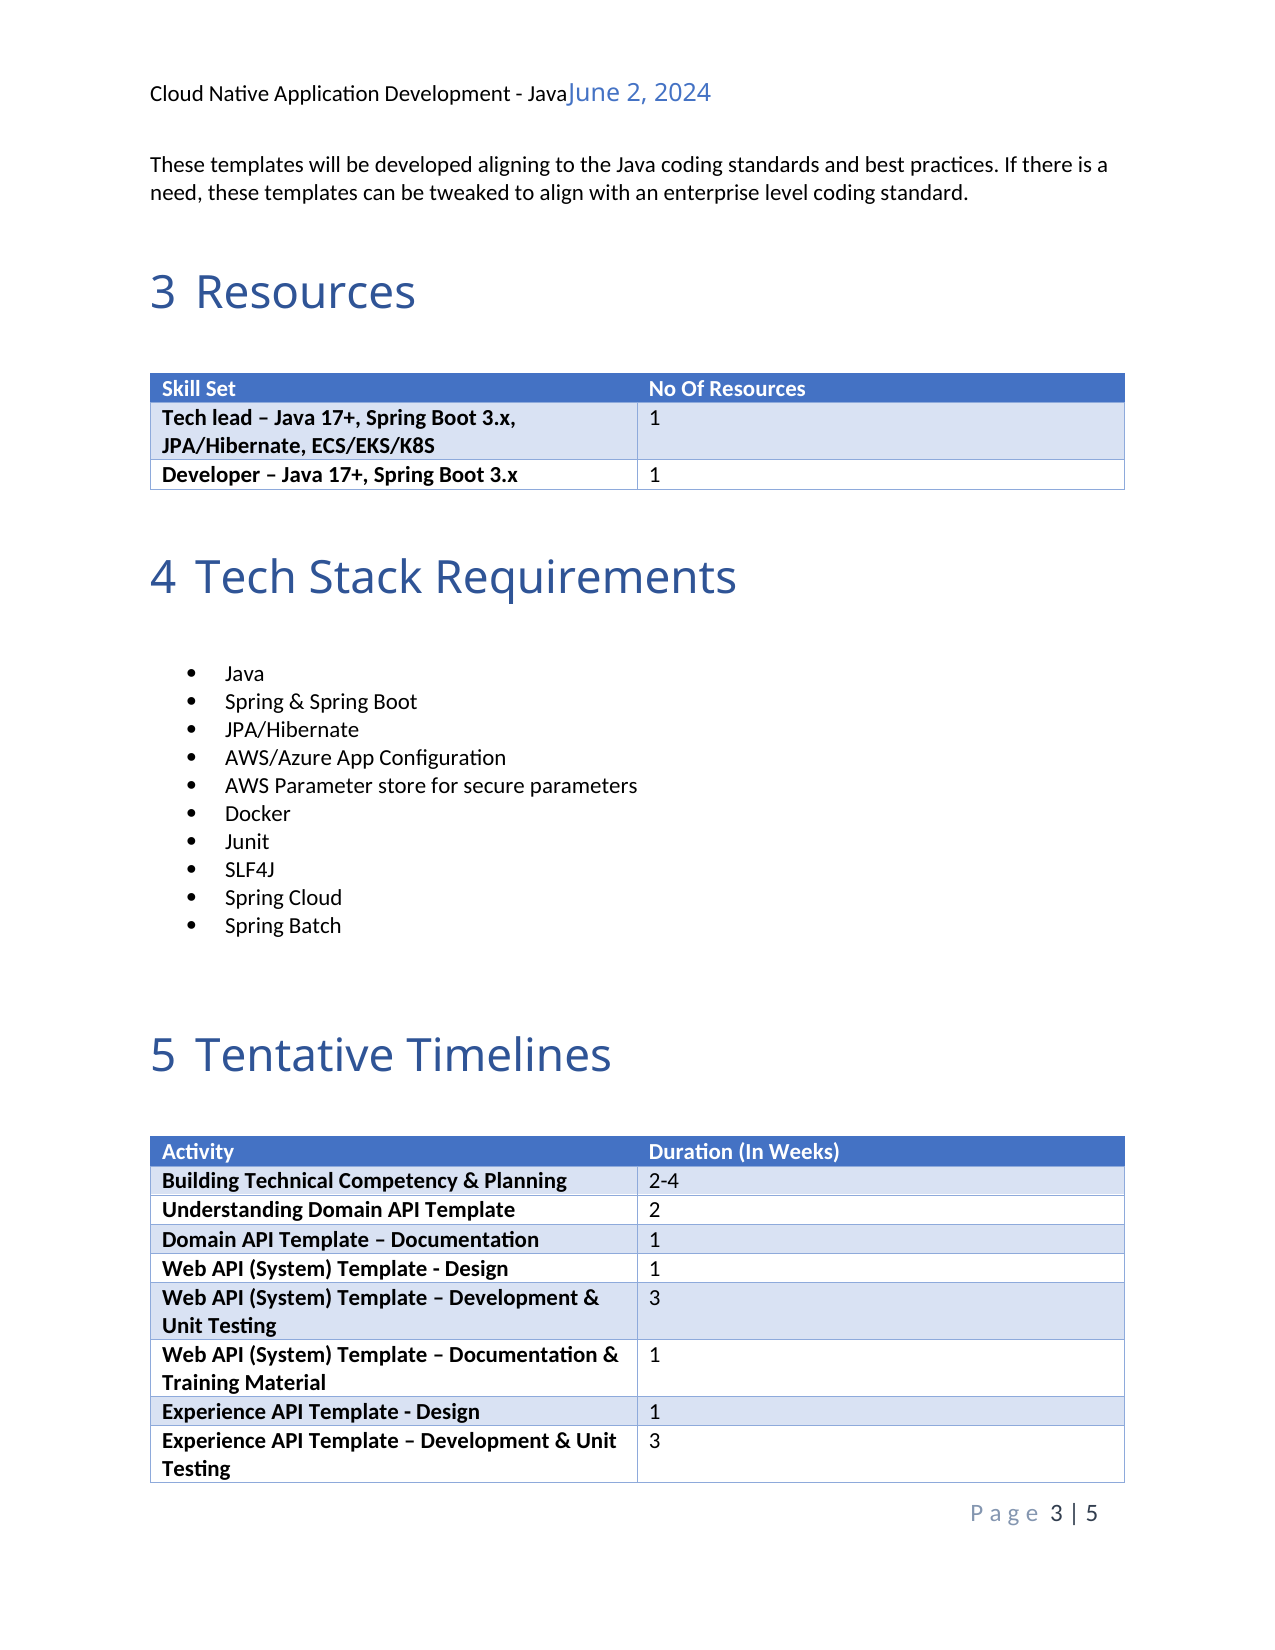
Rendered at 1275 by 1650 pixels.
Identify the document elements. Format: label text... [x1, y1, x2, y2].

table_cell 1 [638, 1340, 1124, 1396]
table_header Skill Set [151, 374, 637, 402]
list Java [187, 659, 1125, 687]
table_cell 3 [638, 1283, 1124, 1339]
table_cell Web API (System) Template – Documentation & Training Material [151, 1340, 637, 1396]
table_cell Web API (System) Template – Development & Unit Testing [151, 1283, 637, 1339]
subtitle Tech Stack Requirements [150, 545, 1125, 607]
table_header Activity [151, 1138, 637, 1166]
subtitle Resources [150, 259, 1125, 321]
table_cell 1 [638, 460, 1124, 488]
table_cell Experience API Template – Development & Unit Testing [151, 1426, 637, 1482]
list AWS/Azure App Configuration [187, 743, 1125, 771]
table_cell 1 [638, 1225, 1124, 1253]
list AWS Parameter store for secure parameters [187, 771, 1125, 799]
table_cell 2 [638, 1196, 1124, 1224]
table_cell 3 [638, 1426, 1124, 1482]
table_cell 2-4 [638, 1167, 1124, 1194]
list Spring Batch [187, 911, 1125, 939]
list Spring & Spring Boot [187, 687, 1125, 715]
table_header No Of Resources [638, 374, 1124, 402]
list Junit [187, 827, 1125, 855]
table_header Duration (In Weeks) [638, 1138, 1124, 1166]
text These templates will be developed aligning to the Java coding standards and best practices. If there is a need, these templates can be tweaked to align with an enterprise level coding standard. [150, 150, 1125, 206]
table_cell Web API (System) Template - Design [151, 1254, 637, 1282]
table_cell Tech lead – Java 17+, Spring Boot 3.x, JPA/Hibernate, ECS/EKS/K8S [151, 403, 637, 459]
list Spring Cloud [187, 883, 1125, 911]
table_cell Understanding Domain API Template [151, 1196, 637, 1224]
list JPA/Hibernate [187, 715, 1125, 743]
list Docker [187, 799, 1125, 827]
table_cell 1 [638, 1397, 1124, 1425]
table_cell Domain API Template – Documentation [151, 1225, 637, 1253]
table_cell Experience API Template - Design [151, 1397, 637, 1425]
table_cell 1 [638, 403, 1124, 459]
list SLF4J [187, 855, 1125, 883]
table_cell Building Technical Competency & Planning [151, 1167, 637, 1194]
table_cell Developer – Java 17+, Spring Boot 3.x [151, 460, 637, 488]
table_cell 1 [638, 1254, 1124, 1282]
subtitle Tentative Timelines [150, 1022, 1125, 1085]
